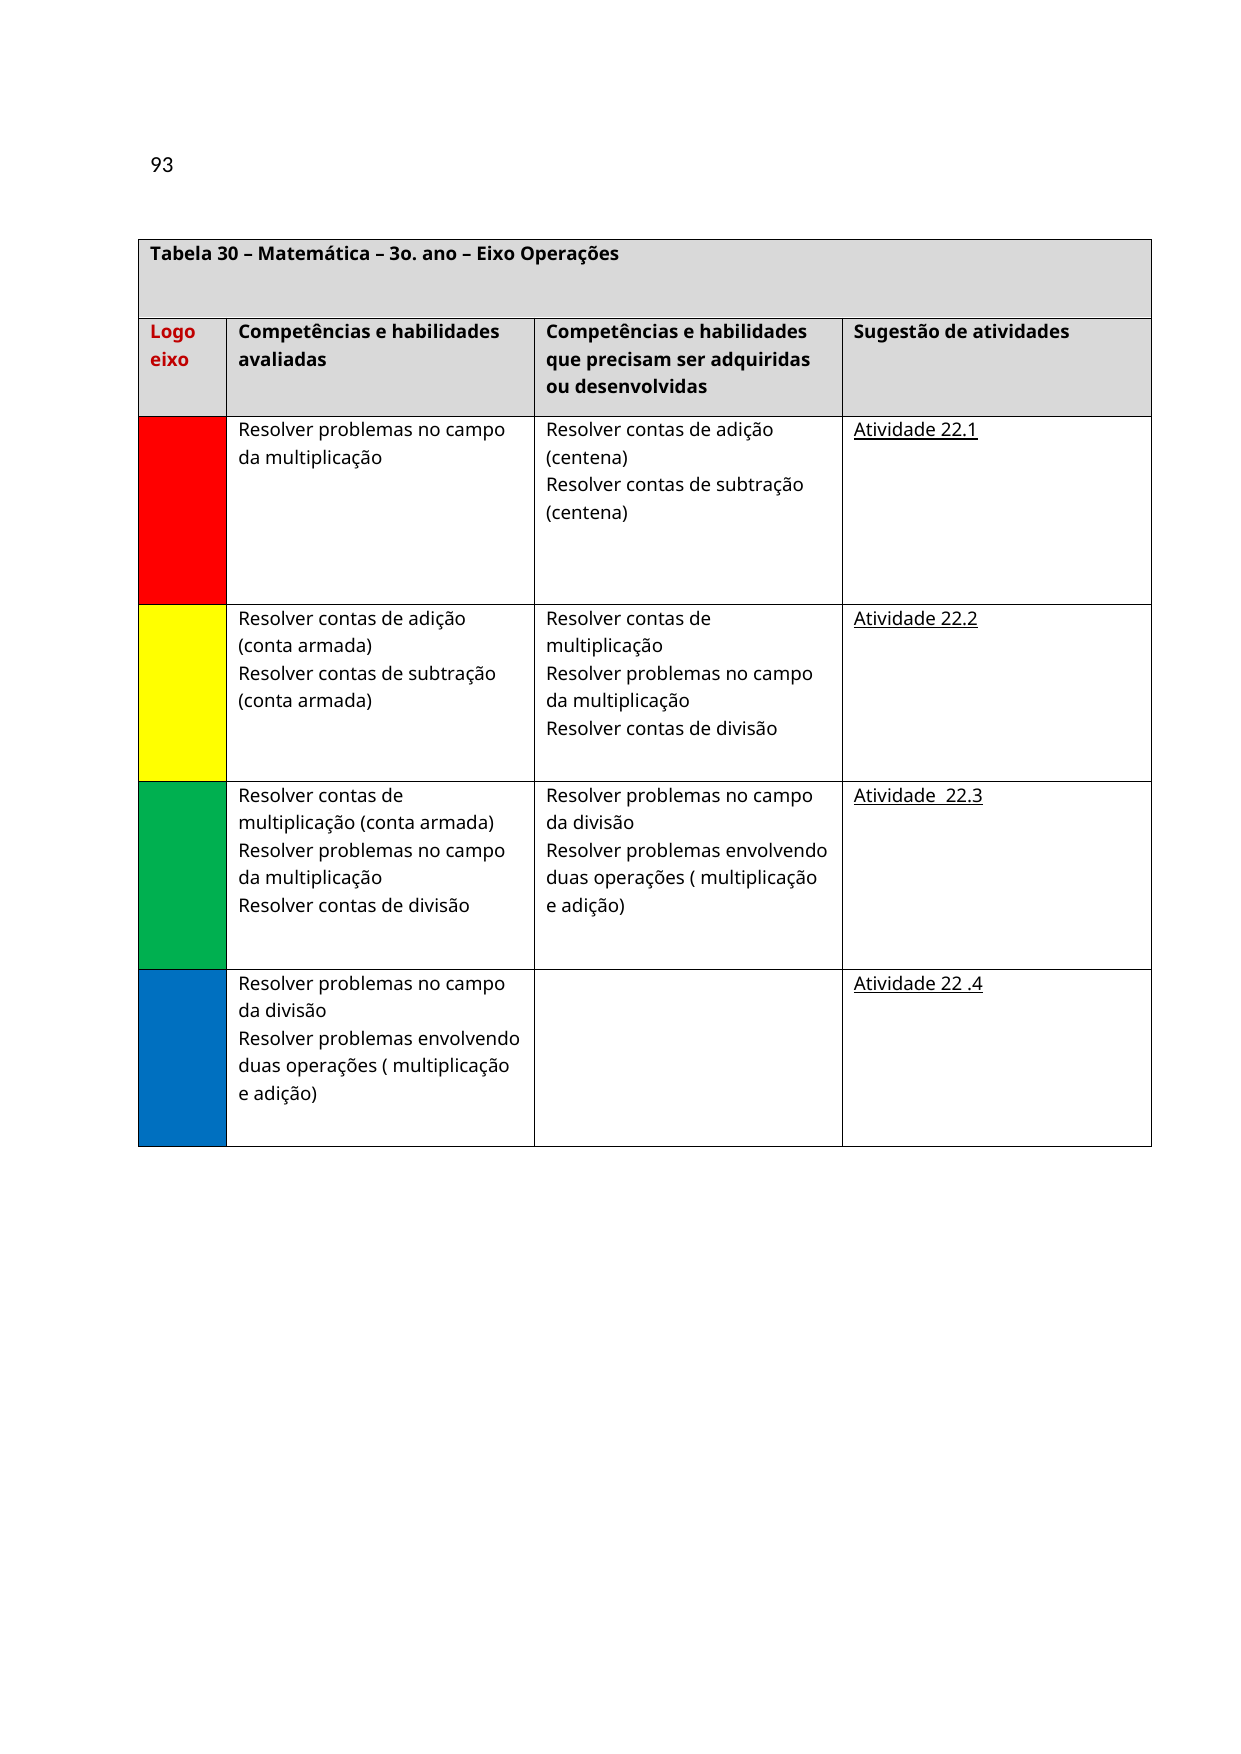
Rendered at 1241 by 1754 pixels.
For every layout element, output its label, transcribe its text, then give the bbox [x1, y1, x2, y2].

table_cell Competências e habilidades avaliadas [227, 319, 534, 416]
table_cell Atividade 22.1 [843, 417, 1151, 604]
table_cell Resolver problemas no campo da divisão Resolver problemas envolvendo duas operações ( multiplicação e adição) [227, 970, 534, 1146]
table_cell Resolver contas de multiplicação Resolver problemas no campo da multiplicação Resolver contas de divisão [535, 605, 842, 781]
table_cell [139, 605, 226, 781]
table_cell Atividade 22.3 [843, 782, 1151, 969]
table_cell Atividade 22 .4 [843, 970, 1151, 1146]
table_cell Competências e habilidades que precisam ser adquiridas ou desenvolvidas [535, 319, 842, 416]
table_cell Atividade 22.2 [843, 605, 1151, 781]
table_cell Logo eixo [139, 319, 226, 416]
table_cell Resolver contas de multiplicação (conta armada) Resolver problemas no campo da multiplicação Resolver contas de divisão [227, 782, 534, 969]
table_cell Resolver contas de adição (conta armada) Resolver contas de subtração (conta armada) [227, 605, 534, 781]
table_cell [535, 970, 842, 1146]
table_cell Resolver contas de adição (centena) Resolver contas de subtração (centena) [535, 417, 842, 604]
table_cell [139, 970, 226, 1146]
table_cell [139, 782, 226, 969]
table_cell Resolver problemas no campo da multiplicação [227, 417, 534, 604]
table_header Tabela 30 – Matemática – 3o. ano – Eixo Operações [139, 240, 1151, 317]
table_cell Resolver problemas no campo da divisão Resolver problemas envolvendo duas operações ( multiplicação e adição) [535, 782, 842, 969]
table_cell [139, 417, 226, 604]
table_cell Sugestão de atividades [843, 319, 1151, 416]
